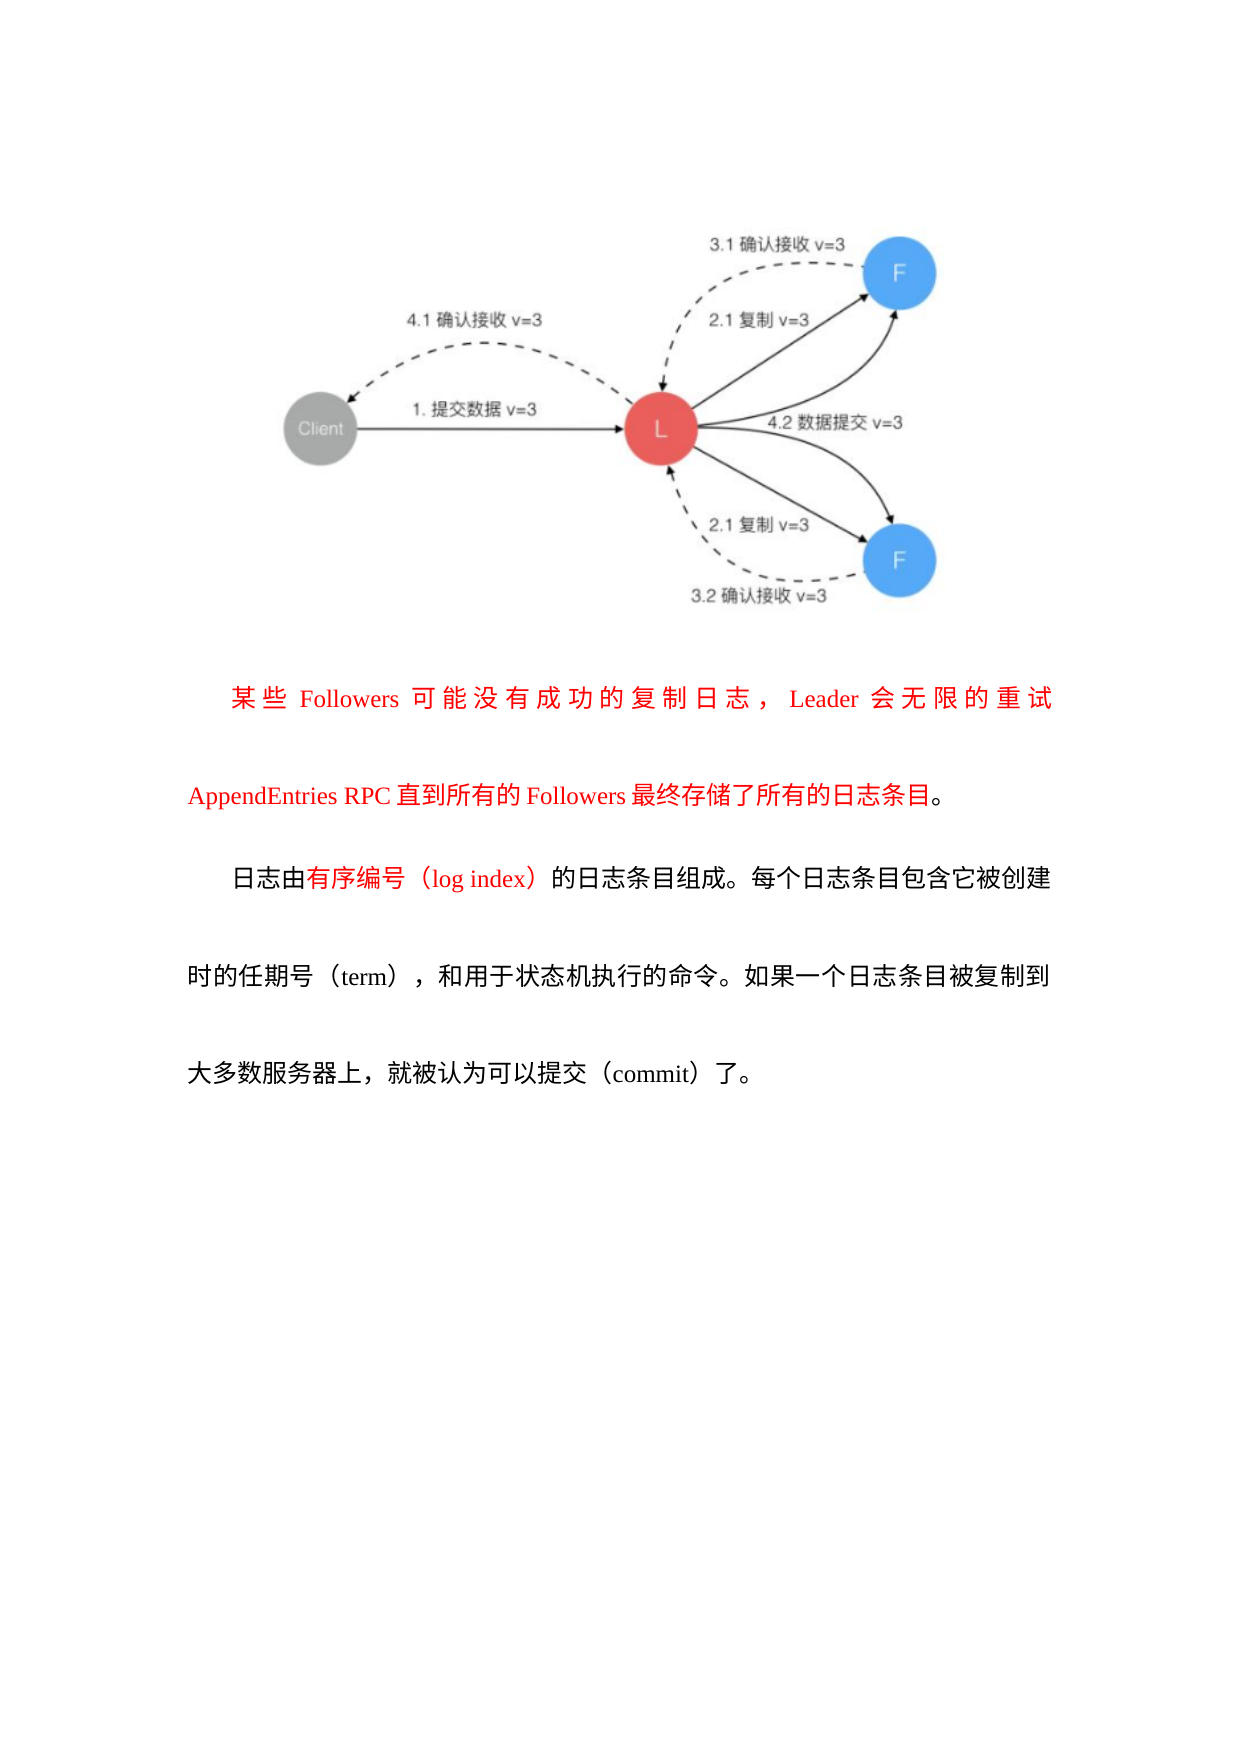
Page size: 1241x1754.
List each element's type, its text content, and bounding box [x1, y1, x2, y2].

text 某些Followers可能没有成功的复制日志，Leader会无限的重试 AppendEntries RPC直到所有的Followers最终存储了所有的日志条目。 [187, 664, 1053, 826]
picture [221, 162, 1019, 635]
text 日志由有序编号（log index）的日志条目组成。每个日志条目包含它被创建时的任期号（term），和用于状态机执行的命令。如果一个日志条目被复制到大多数服务器上，就被认为可以提交（commit）了。 [187, 844, 1053, 1104]
